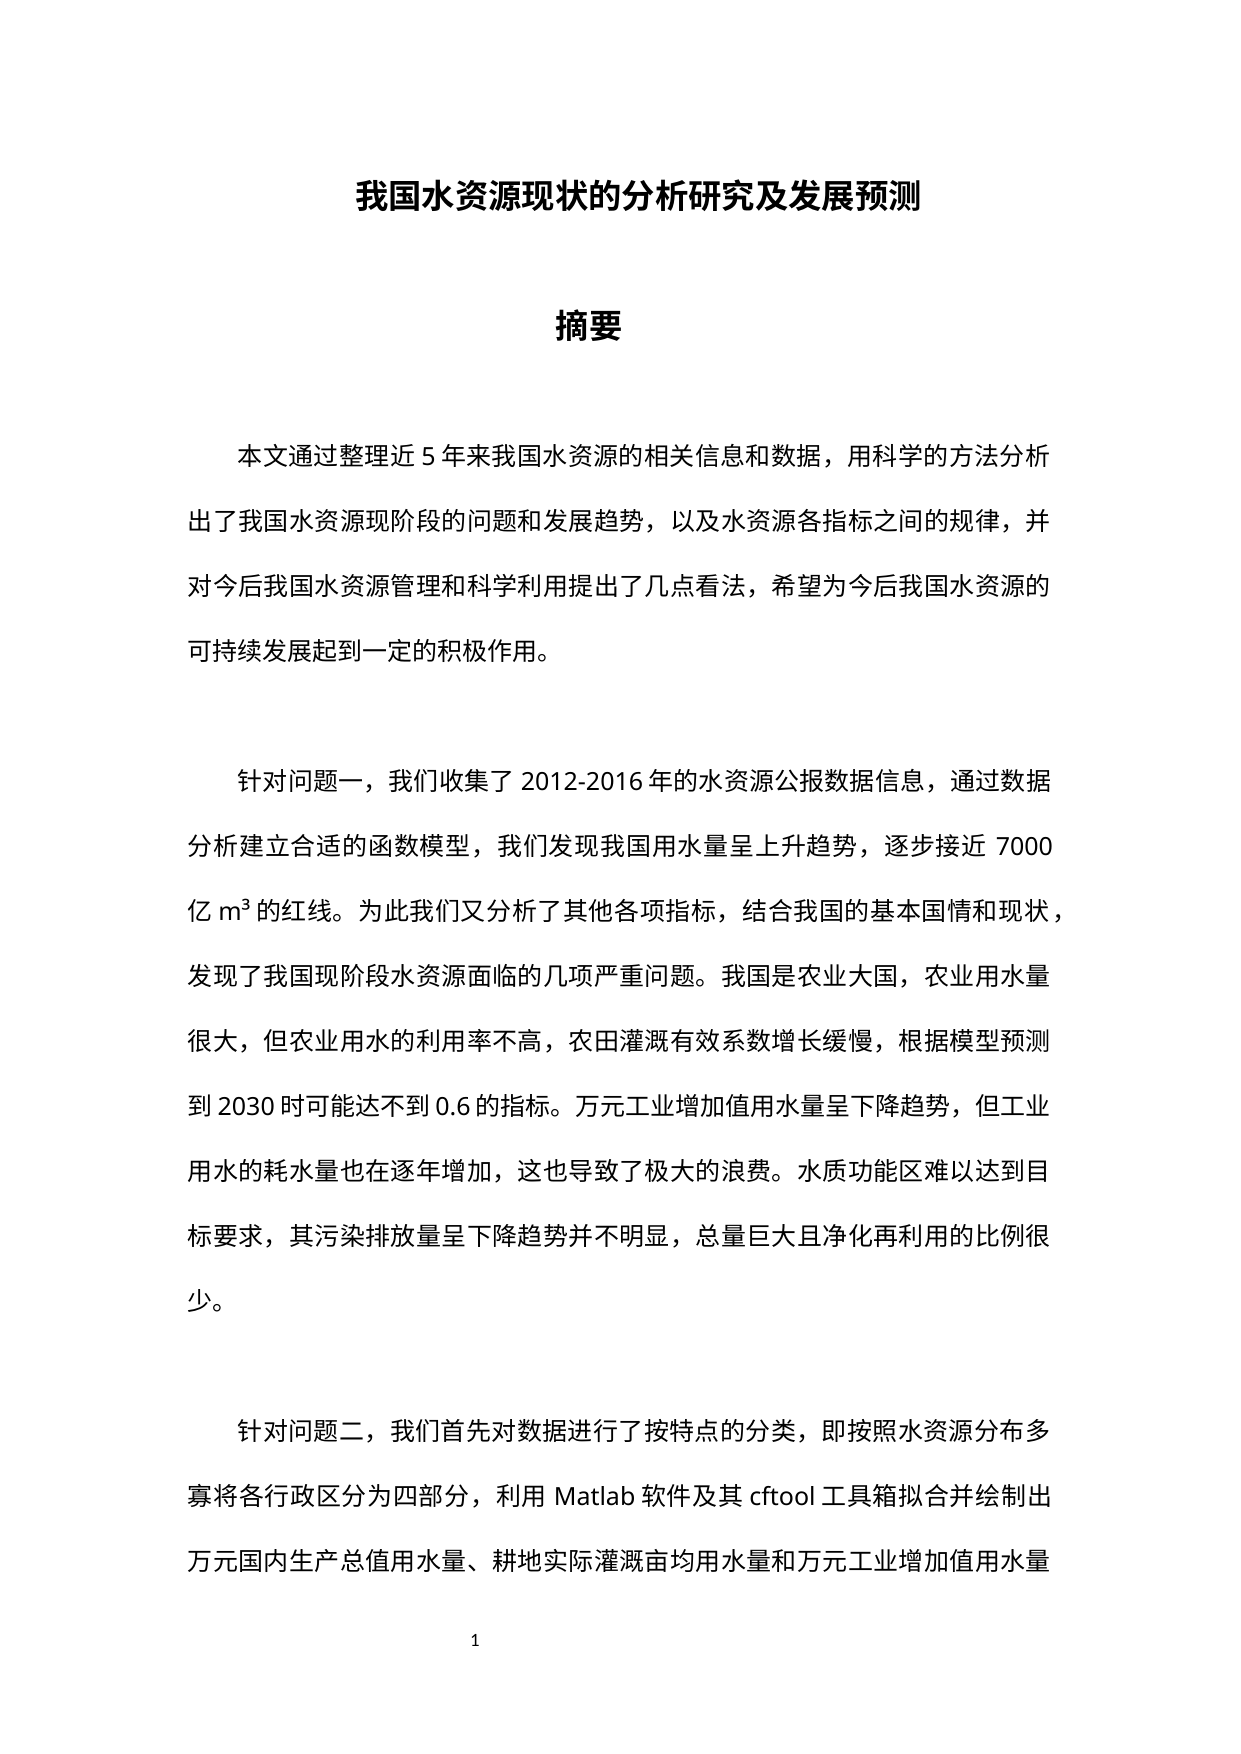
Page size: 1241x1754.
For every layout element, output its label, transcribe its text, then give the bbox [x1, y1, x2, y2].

text 本文通过整理近5年来我国水资源的相关信息和数据，用科学的方法分析出了我国水资源现阶段的问题和发展趋势，以及水资源各指标之间的规律，并对今后我国水资源管理和科学利用提出了几点看法，希望为今后我国水资源的可持续发展起到一定的积极作用。 [187, 422, 1053, 682]
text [187, 1397, 1053, 1592]
text 我国水资源现状的分析研究及发展预测 [187, 162, 1053, 227]
text 摘要 [187, 292, 1053, 357]
text 针对问题一，我们收集了2012-2016年的水资源公报数据信息，通过数据分析建立合适的函数模型，我们发现我国用水量呈上升趋势，逐步接近7000亿m³的红线。为此我们又分析了其他各项指标，结合我国的基本国情和现状，发现了我国现阶段水资源面临的几项严重问题。我国是农业大国，农业用水量很大，但农业用水的利用率不高，农田灌溉有效系数增长缓慢，根据模型预测到2030时可能达不到0.6的指标。万元工业增加值用水量呈下降趋势，但工业用水的耗水量也在逐年增加，这也导致了极大的浪费。水质功能区难以达到目标要求，其污染排放量呈下降趋势并不明显，总量巨大且净化再利用的比例很少。 [187, 747, 1053, 1332]
